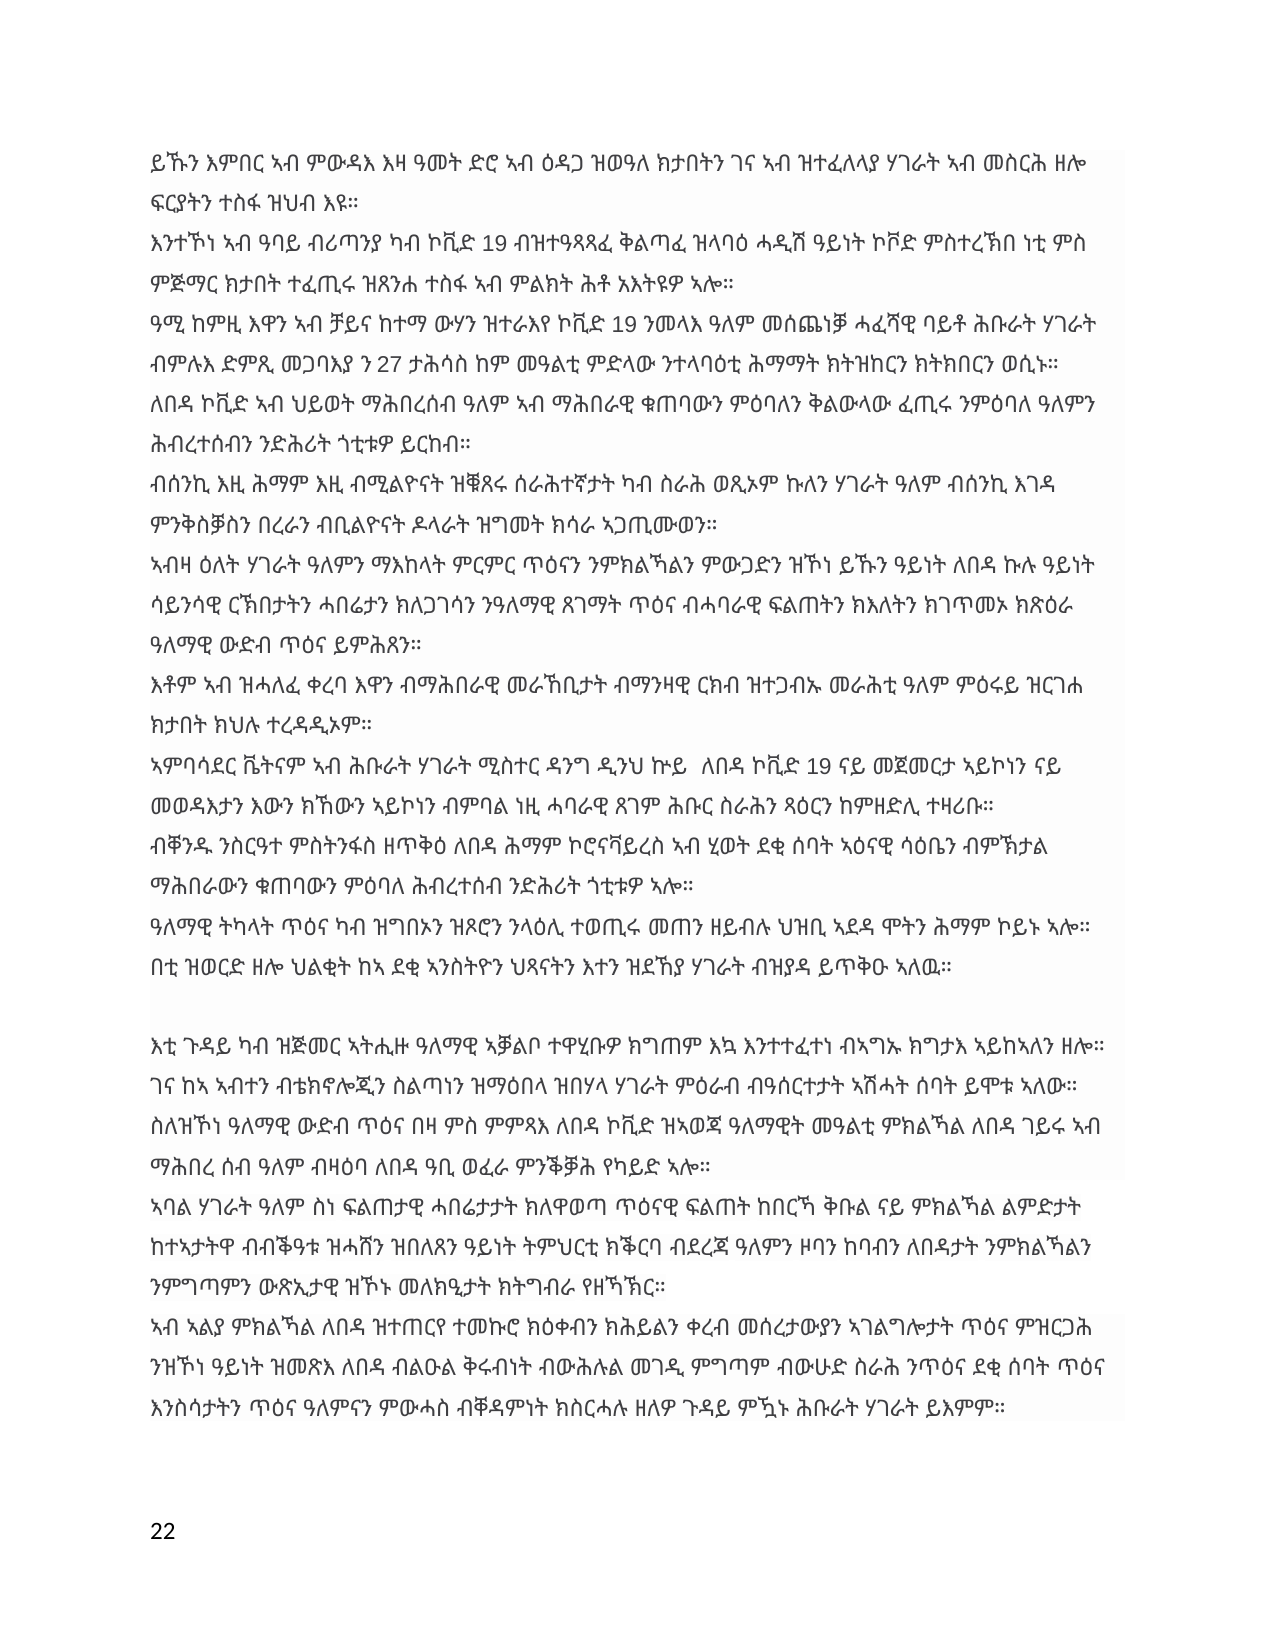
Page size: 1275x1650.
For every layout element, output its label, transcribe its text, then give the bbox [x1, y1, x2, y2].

text ኣብዛ ዕለት ሃገራት ዓለምን ማእከላት ምርምር ጥዕናን ንምክልኻልን ምውጋድን ዝኾነ ይኹን ዓይነት ለበዳ ኩሉ ዓይነት ሳይንሳዊ ርኽበታትን ሓበሬታን ክለጋገሳን ንዓለማዊ ጸገማት ጥዕና ብሓባራዊ ፍልጠትን ክእለትን ክገጥመኦ ክጽዕራ ዓለማዊ ውድብ ጥዕና ይምሕጸን። [150, 552, 1125, 659]
text እንተኾነ ኣብ ዓባይ ብሪጣንያ ካብ ኮቪድ 19 ብዝተዓጻጻፈ ቅልጣፈ ዝላባዕ ሓዲሽ ዓይነት ኮቮድ ምስተረኽበ ነቲ ምስ ምጅማር ክታበት ተፈጢሩ ዝጸንሐ ተስፋ ኣብ ምልክት ሕቶ አእትዩዎ ኣሎ። [150, 230, 1125, 297]
text ገና ከኣ ኣብተን ብቴክኖሎጂን ስልጣነን ዝማዕበላ ዝበሃላ ሃገራት ምዕራብ ብዓሰርተታት ኣሽሓት ሰባት ይሞቱ ኣለው። [150, 1073, 1125, 1100]
text ይኹን እምበር ኣብ ምውዳእ እዛ ዓመት ድሮ ኣብ ዕዳጋ ዝወዓለ ክታበትን ገና ኣብ ዝተፈለላያ ሃገራት ኣብ መስርሕ ዘሎ ፍርያትን ተስፋ ዝህብ እዩ። [150, 150, 1125, 217]
text ብሰንኪ እዚ ሕማም እዚ ብሚልዮናት ዝቑጸሩ ሰራሕተኛታት ካብ ስራሕ ወጺኦም ኩለን ሃገራት ዓለም ብሰንኪ እገዳ ምንቅስቓስን በረራን ብቢልዮናት ዶላራት ዝግመት ክሳራ ኣጋጢሙወን። [150, 472, 1125, 538]
text እቶም ኣብ ዝሓለፈ ቀረባ እዋን ብማሕበራዊ መራኸቢታት ብማንዛዊ ርክብ ዝተጋብኡ መራሕቲ ዓለም ምዕሩይ ዝርገሐ ክታበት ክህሉ ተረዳዲኦም። [150, 672, 1125, 739]
text ኣባል ሃገራት ዓለም ስነ ፍልጠታዊ ሓበሬታታት ክለዋወጣ ጥዕናዊ ፍልጠት ከበርኻ ቅቡል ናይ ምክልኻል ልምድታት ከተኣታትዋ ብብቕዓቱ ዝሓሸን ዝበለጸን ዓይነት ትምህርቲ ክቕርባ ብደረጃ ዓለምን ዞባን ከባብን ለበዳታት ንምክልኻልን ንምግጣምን ውጽኢታዊ ዝኾኑ መለክዒታት ክትግብራ የዘኻኽር። [150, 1194, 1125, 1301]
text ኣምባሳደር ቬትናም ኣብ ሕቡራት ሃገራት ሚስተር ዳንግ ዲንህ ኵይ ለበዳ ኮቪድ 19 ናይ መጀመርታ ኣይኮነን ናይ መወዳእታን እውን ክኸውን ኣይኮነን ብምባል ነዚ ሓባራዊ ጸገም ሕቡር ስራሕን ጻዕርን ከምዘድሊ ተዛሪቡ። [150, 753, 1125, 820]
text ብቐንዱ ንስርዓተ ምስትንፋስ ዘጥቅዕ ለበዳ ሕማም ኮሮናቫይረስ ኣብ ሂወት ደቂ ሰባት ኣዕናዊ ሳዕቤን ብምኽታል ማሕበራውን ቁጠባውን ምዕባለ ሕብረተሰብ ንድሕሪት ጎቲቱዎ ኣሎ። [150, 833, 1125, 900]
text ኣብ ኣልያ ምክልኻል ለበዳ ዝተጠርየ ተመኩሮ ክዕቀብን ክሕይልን ቀረብ መሰረታውያን ኣገልግሎታት ጥዕና ምዝርጋሕ ንዝኾነ ዓይነት ዝመጽእ ለበዳ ብልዑል ቅሩብነት ብውሕሉል መገዲ ምግጣም ብውሁድ ስራሕ ንጥዕና ደቂ ሰባት ጥዕና እንስሳታትን ጥዕና ዓለምናን ምውሓስ ብቐዳምነት ክስርሓሉ ዘለዎ ጉዳይ ምዃኑ ሕቡራት ሃገራት ይእምም። [150, 1314, 1125, 1421]
text ዓለማዊ ትካላት ጥዕና ካብ ዝግበኦን ዝጾሮን ንላዕሊ ተወጢሩ መጠን ዘይብሉ ህዝቢ ኣደዳ ሞትን ሕማም ኮይኑ ኣሎ። [150, 914, 1125, 940]
text ስለዝኾነ ዓለማዊ ውድብ ጥዕና በዛ ምስ ምምጻእ ለበዳ ኮቪድ ዝኣወጃ ዓለማዊት መዓልቲ ምክልኻል ለበዳ ገይሩ ኣብ ማሕበረ ሰብ ዓለም ብዛዕባ ለበዳ ዓቢ ወፈራ ምንቕቓሕ የካይድ ኣሎ። [150, 1113, 1125, 1180]
text በቲ ዝወርድ ዘሎ ህልቂት ከኣ ደቂ ኣንስትዮን ህጻናትን እተን ዝደኸያ ሃገራት ብዝያዳ ይጥቅዑ ኣለዉ። [150, 954, 1125, 980]
text ለበዳ ኮቪድ ኣብ ህይወት ማሕበረሰብ ዓለም ኣብ ማሕበራዊ ቁጠባውን ምዕባለን ቅልውላው ፈጢሩ ንምዕባለ ዓለምን ሕብረተሰብን ንድሕሪት ጎቲቱዎ ይርከብ። [150, 391, 1125, 458]
text እቲ ጉዳይ ካብ ዝጅመር ኣትሒዙ ዓለማዊ ኣቓልቦ ተዋሂቡዎ ክግጠም እኳ እንተተፈተነ ብኣግኡ ክግታእ ኣይከኣለን ዘሎ። [150, 1033, 1125, 1060]
text ዓሚ ከምዚ እዋን ኣብ ቻይና ከተማ ውሃን ዝተራእየ ኮቪድ 19 ንመላእ ዓለም መሰጨነቓ ሓፈሻዊ ባይቶ ሕቡራት ሃገራት ብምሉእ ድምጺ መጋባእያ ን27 ታሕሳስ ከም መዓልቲ ምድላው ንተላባዕቲ ሕማማት ክትዝከርን ክትክበርን ወሲኑ። [150, 311, 1125, 378]
